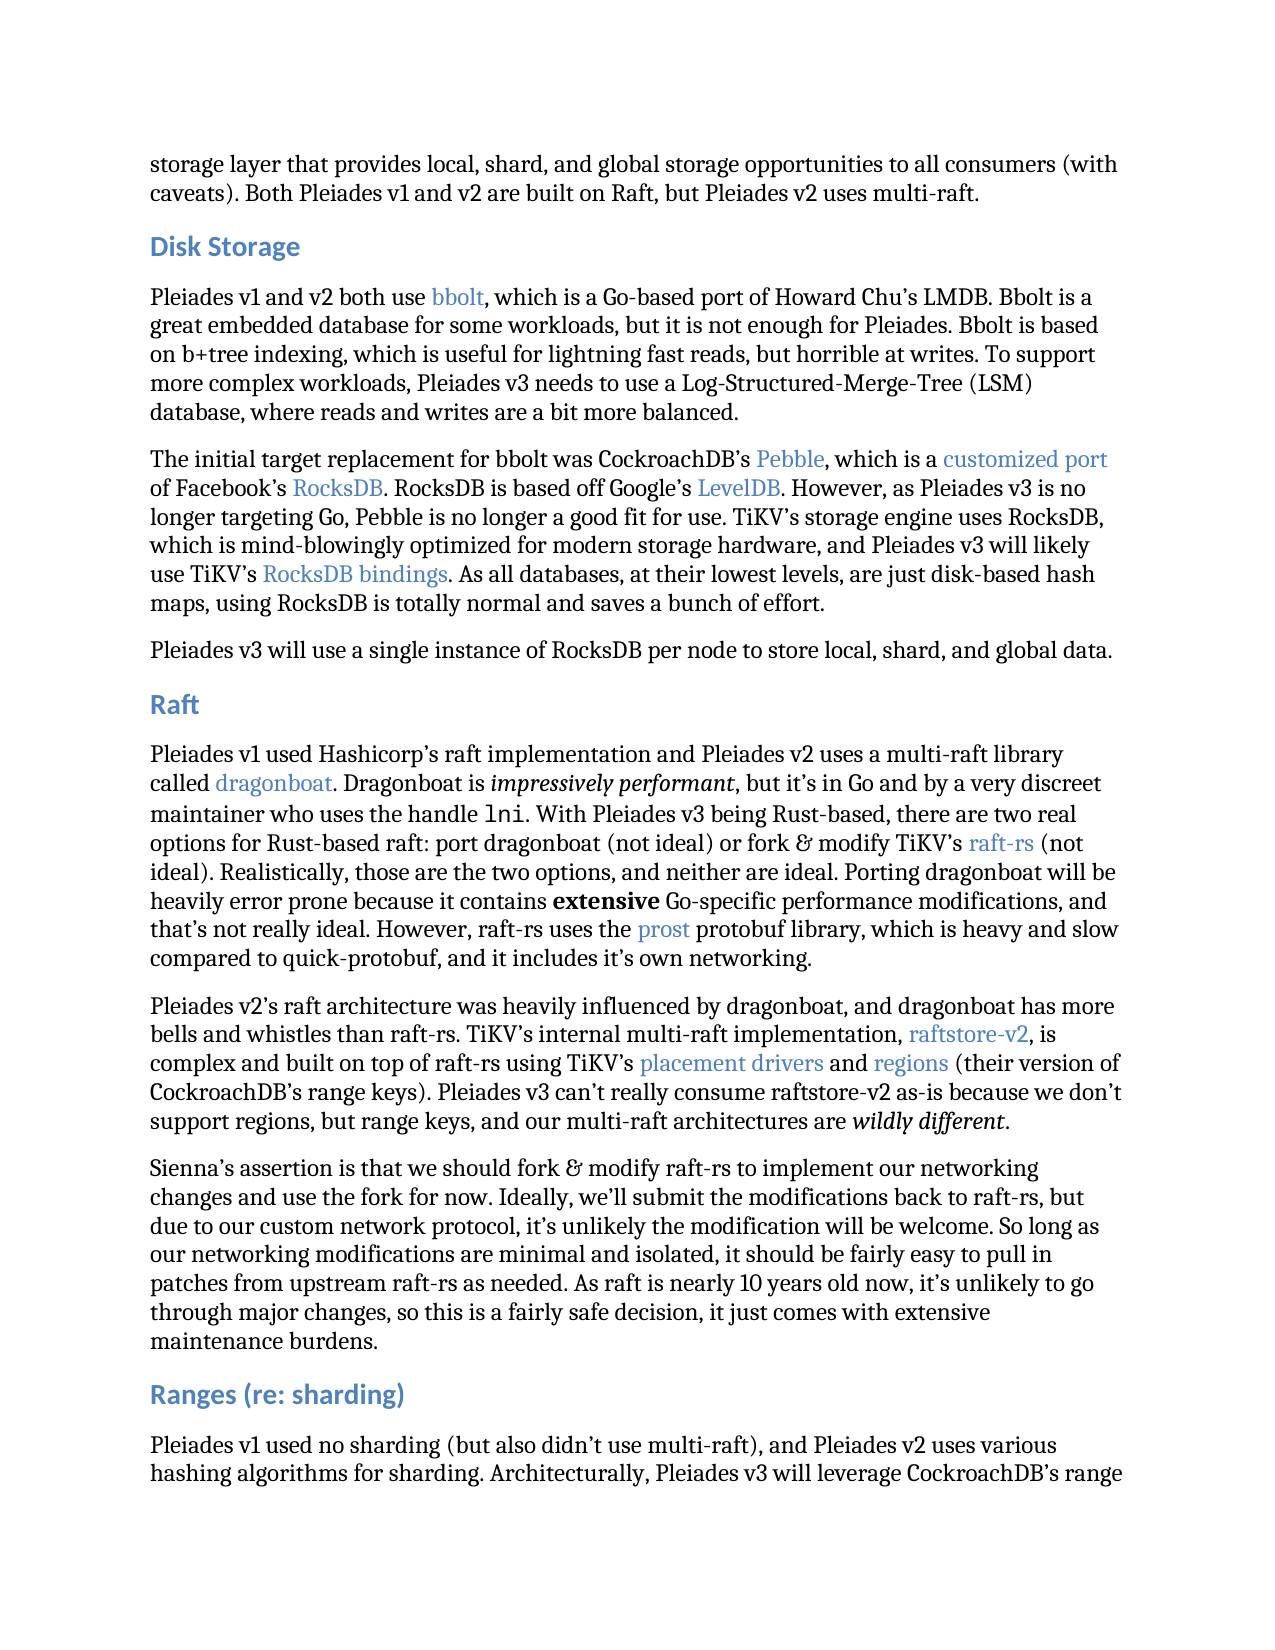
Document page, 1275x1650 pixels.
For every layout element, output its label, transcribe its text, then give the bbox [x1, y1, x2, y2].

text The initial target replacement for bbolt was CockroachDB’s Pebble, which is a customized port of Facebook’s RocksDB. RocksDB is based off Google’s LevelDB. However, as Pleiades v3 is no longer targeting Go, Pebble is no longer a good fit for use. TiKV’s storage engine uses RocksDB, which is mind-blowingly optimized for modern storage hardware, and Pleiades v3 will likely use TiKV’s RocksDB bindings. As all databases, at their lowest levels, are just disk-based hash maps, using RocksDB is totally normal and saves a bunch of effort. [150, 445, 1125, 618]
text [150, 1431, 1125, 1488]
text Pleiades v1 and v2 both use bbolt, which is a Go-based port of Howard Chu’s LMDB. Bbolt is a great embedded database for some workloads, but it is not enough for Pleiades. Bbolt is based on b+tree indexing, which is useful for lightning fast reads, but horrible at writes. To support more complex workloads, Pleiades v3 needs to use a Log-Structured-Merge-Tree (LSM) database, where reads and writes are a bit more balanced. [150, 283, 1125, 426]
subtitle Ranges (re: sharding) [150, 1376, 1125, 1412]
subtitle Disk Storage [150, 228, 1125, 264]
subtitle Raft [150, 686, 1125, 722]
text Pleiades v2’s raft architecture was heavily influenced by dragonboat, and dragonboat has more bells and whistles than raft-rs. TiKV’s internal multi-raft implementation, raftstore-v2, is complex and built on top of raft-rs using TiKV’s placement drivers and regions (their version of CockroachDB’s range keys). Pleiades v3 can’t really consume raftstore-v2 as-is because we don’t support regions, but range keys, and our multi-raft architectures are wildly different. [150, 992, 1125, 1135]
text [150, 150, 1125, 207]
text Sienna’s assertion is that we should fork & modify raft-rs to implement our networking changes and use the fork for now. Ideally, we’ll submit the modifications back to raft-rs, but due to our custom network protocol, it’s unlikely the modification will be welcome. So long as our networking modifications are minimal and isolated, it should be fairly easy to pull in patches from upstream raft-rs as needed. As raft is nearly 10 years old now, it’s unlikely to go through major changes, so this is a fairly safe decision, it just comes with extensive maintenance burdens. [150, 1154, 1125, 1355]
text Pleiades v3 will use a single instance of RocksDB per node to store local, shard, and global data. [150, 636, 1125, 665]
text Pleiades v1 used Hashicorp’s raft implementation and Pleiades v2 uses a multi-raft library called dragonboat. Dragonboat is impressively performant, but it’s in Go and by a very discreet maintainer who uses the handle lni. With Pleiades v3 being Rust-based, there are two real options for Rust-based raft: port dragonboat (not ideal) or fork & modify TiKV’s raft-rs (not ideal). Realistically, those are the two options, and neither are ideal. Porting dragonboat will be heavily error prone because it contains extensive Go-specific performance modifications, and that’s not really ideal. However, raft-rs uses the prost protobuf library, which is heavy and slow compared to quick-protobuf, and it includes it’s own networking. [150, 740, 1125, 973]
